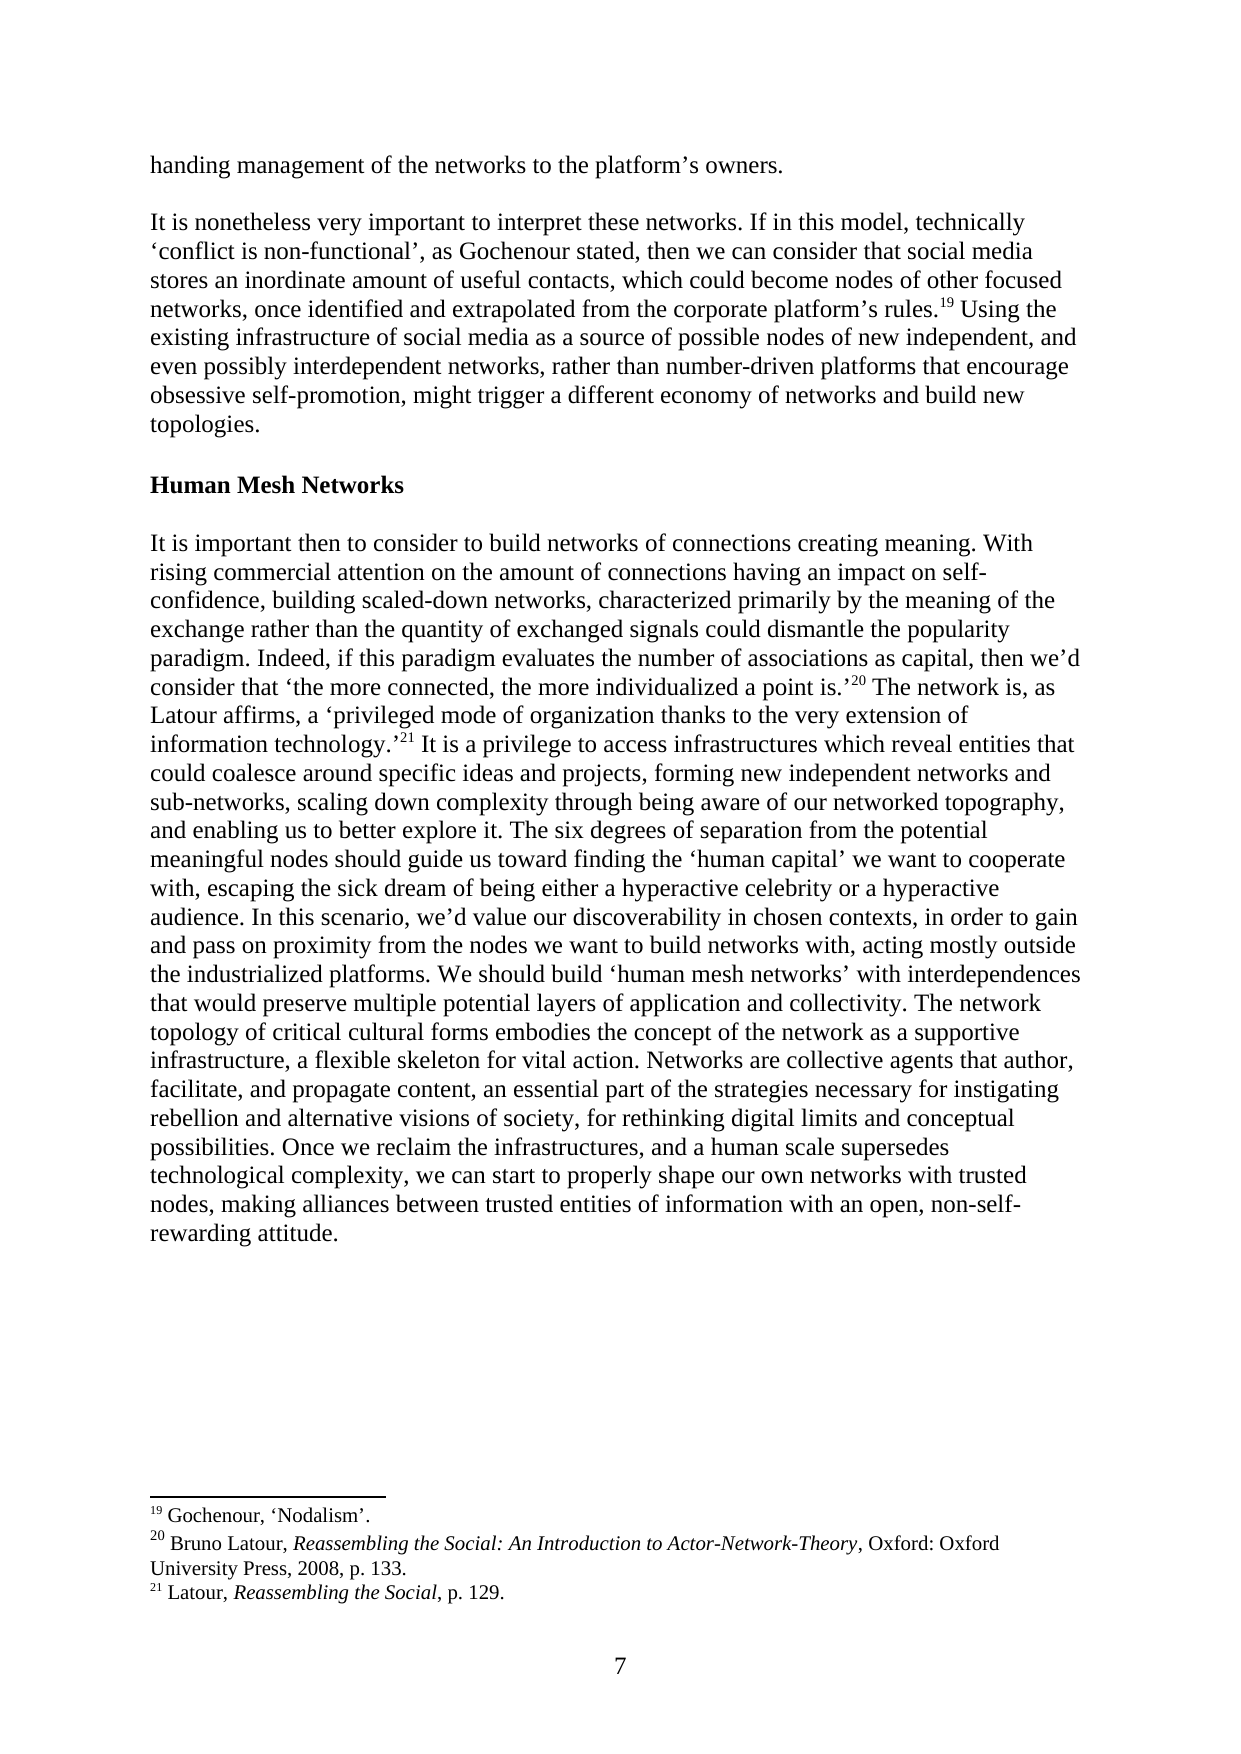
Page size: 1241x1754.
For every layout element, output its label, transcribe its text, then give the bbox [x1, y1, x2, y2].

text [150, 150, 1090, 179]
subtitle Human Mesh Networks [150, 470, 1090, 499]
text It is nonetheless very important to interpret these networks. If in this model, technically ‘conflict is non-functional’, as Gochenour stated, then we can consider that social media stores an inordinate amount of useful contacts, which could become nodes of other focused networks, once identified and extrapolated from the corporate platform’s rules. Using the existing infrastructure of social media as a source of possible nodes of new independent, and even possibly interdependent networks, rather than number-driven platforms that encourage obsessive self-promotion, might trigger a different economy of networks and build new topologies. [150, 207, 1090, 437]
text It is important then to consider to build networks of connections creating meaning. With rising commercial attention on the amount of connections having an impact on self-confidence, building scaled-down networks, characterized primarily by the meaning of the exchange rather than the quantity of exchanged signals could dismantle the popularity paradigm. Indeed, if this paradigm evaluates the number of associations as capital, then we’d consider that ‘the more connected, the more individualized a point is.’ The network is, as Latour affirms, a ‘privileged mode of organization thanks to the very extension of information technology.’ It is a privilege to access infrastructures which reveal entities that could coalesce around specific ideas and projects, forming new independent networks and sub-networks, scaling down complexity through being aware of our networked topography, and enabling us to better explore it. The six degrees of separation from the potential meaningful nodes should guide us toward finding the ‘human capital’ we want to cooperate with, escaping the sick dream of being either a hyperactive celebrity or a hyperactive audience. In this scenario, we’d value our discoverability in chosen contexts, in order to gain and pass on proximity from the nodes we want to build networks with, acting mostly outside the industrialized platforms. We should build ‘human mesh networks’ with interdependences that would preserve multiple potential layers of application and collectivity. The network topology of critical cultural forms embodies the concept of the network as a supportive infrastructure, a flexible skeleton for vital action. Networks are collective agents that author, facilitate, and propagate content, an essential part of the strategies necessary for instigating rebellion and alternative visions of society, for rethinking digital limits and conceptual possibilities. Once we reclaim the infrastructures, and a human scale supersedes technological complexity, we can start to properly shape our own networks with trusted nodes, making alliances between trusted entities of information with an open, non-self-rewarding attitude. [150, 528, 1090, 1247]
